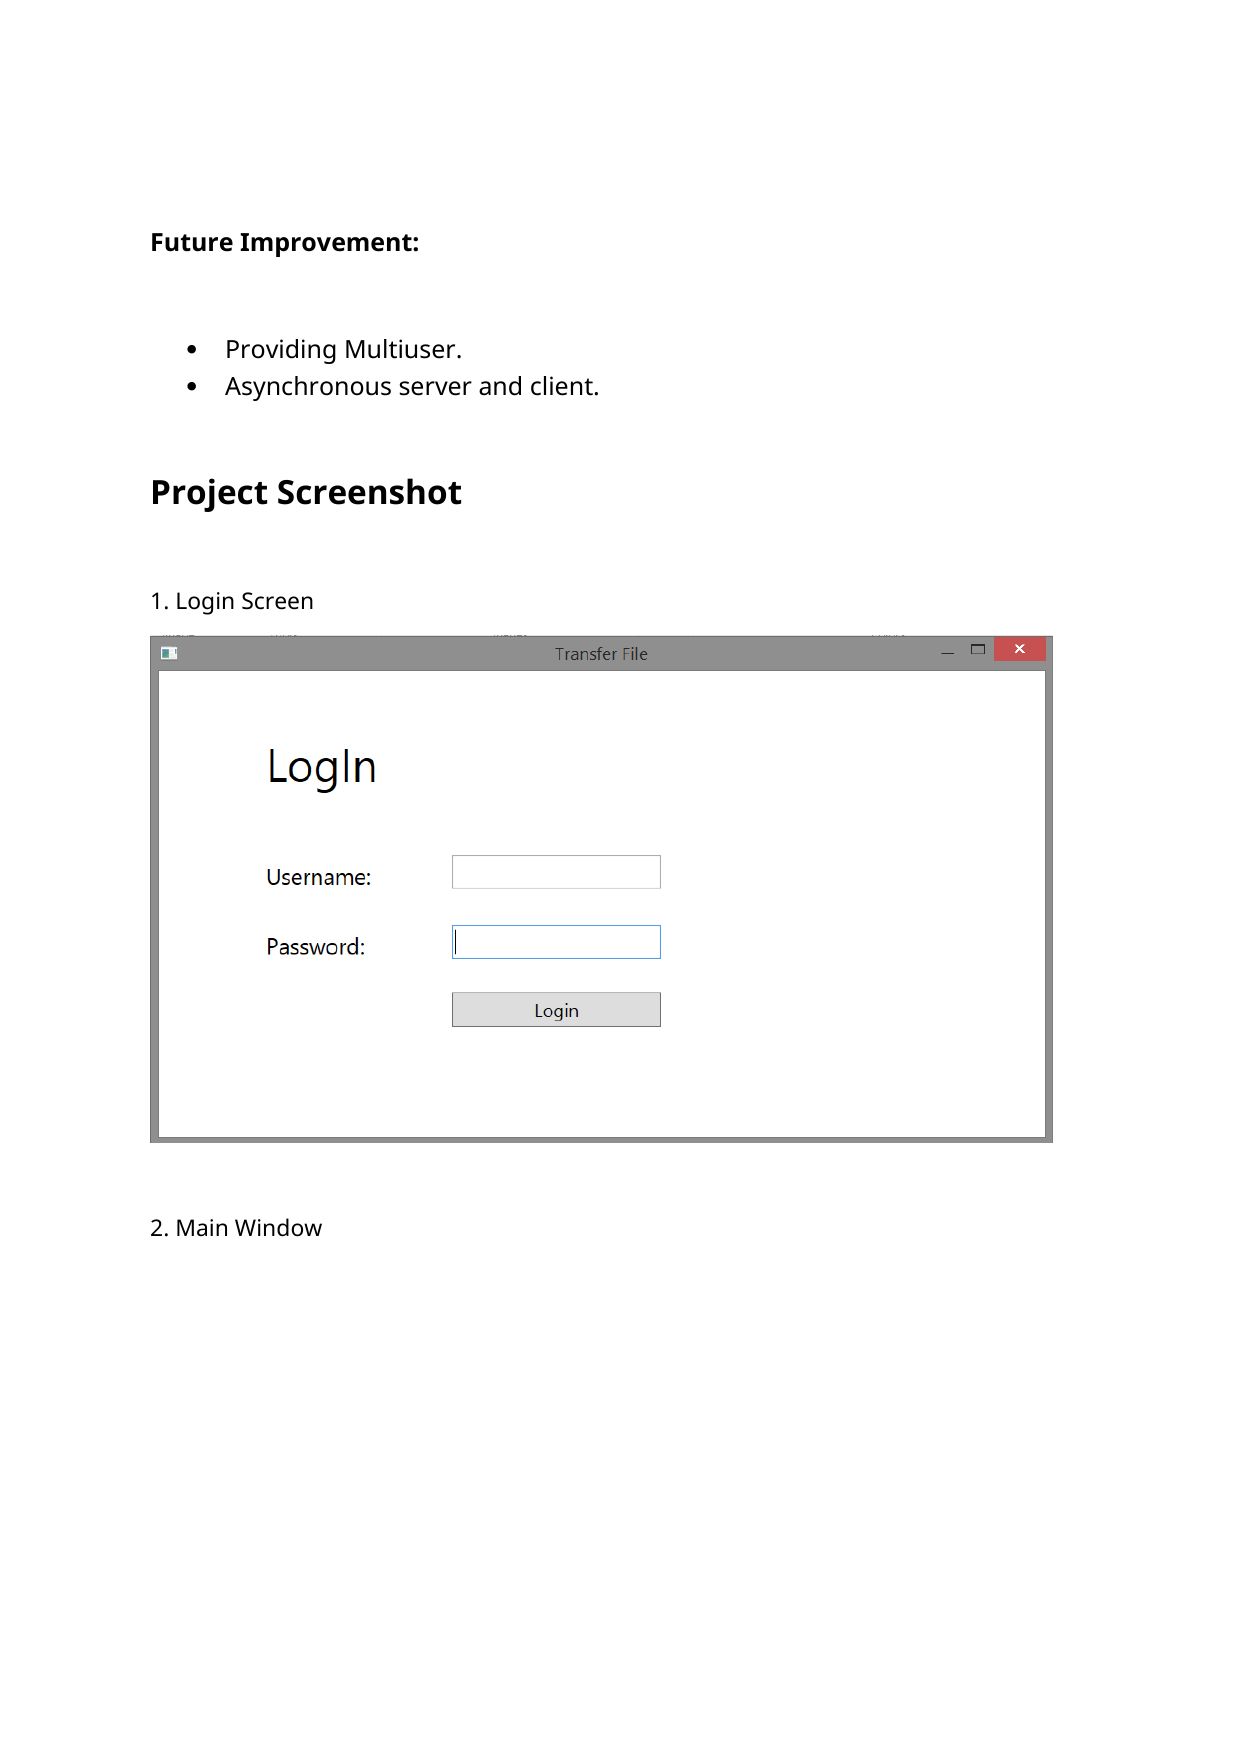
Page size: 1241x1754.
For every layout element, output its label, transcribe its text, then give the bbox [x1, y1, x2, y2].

picture [150, 635, 1053, 1143]
list Providing Multiuser. [187, 332, 1053, 366]
list Asynchronous server and client. [187, 369, 1053, 403]
text Future Improvement: [150, 225, 1053, 259]
text 1. Login Screen [150, 585, 1053, 616]
text Project Screenshot [150, 469, 1053, 514]
text 2. Main Window [150, 1212, 1053, 1243]
